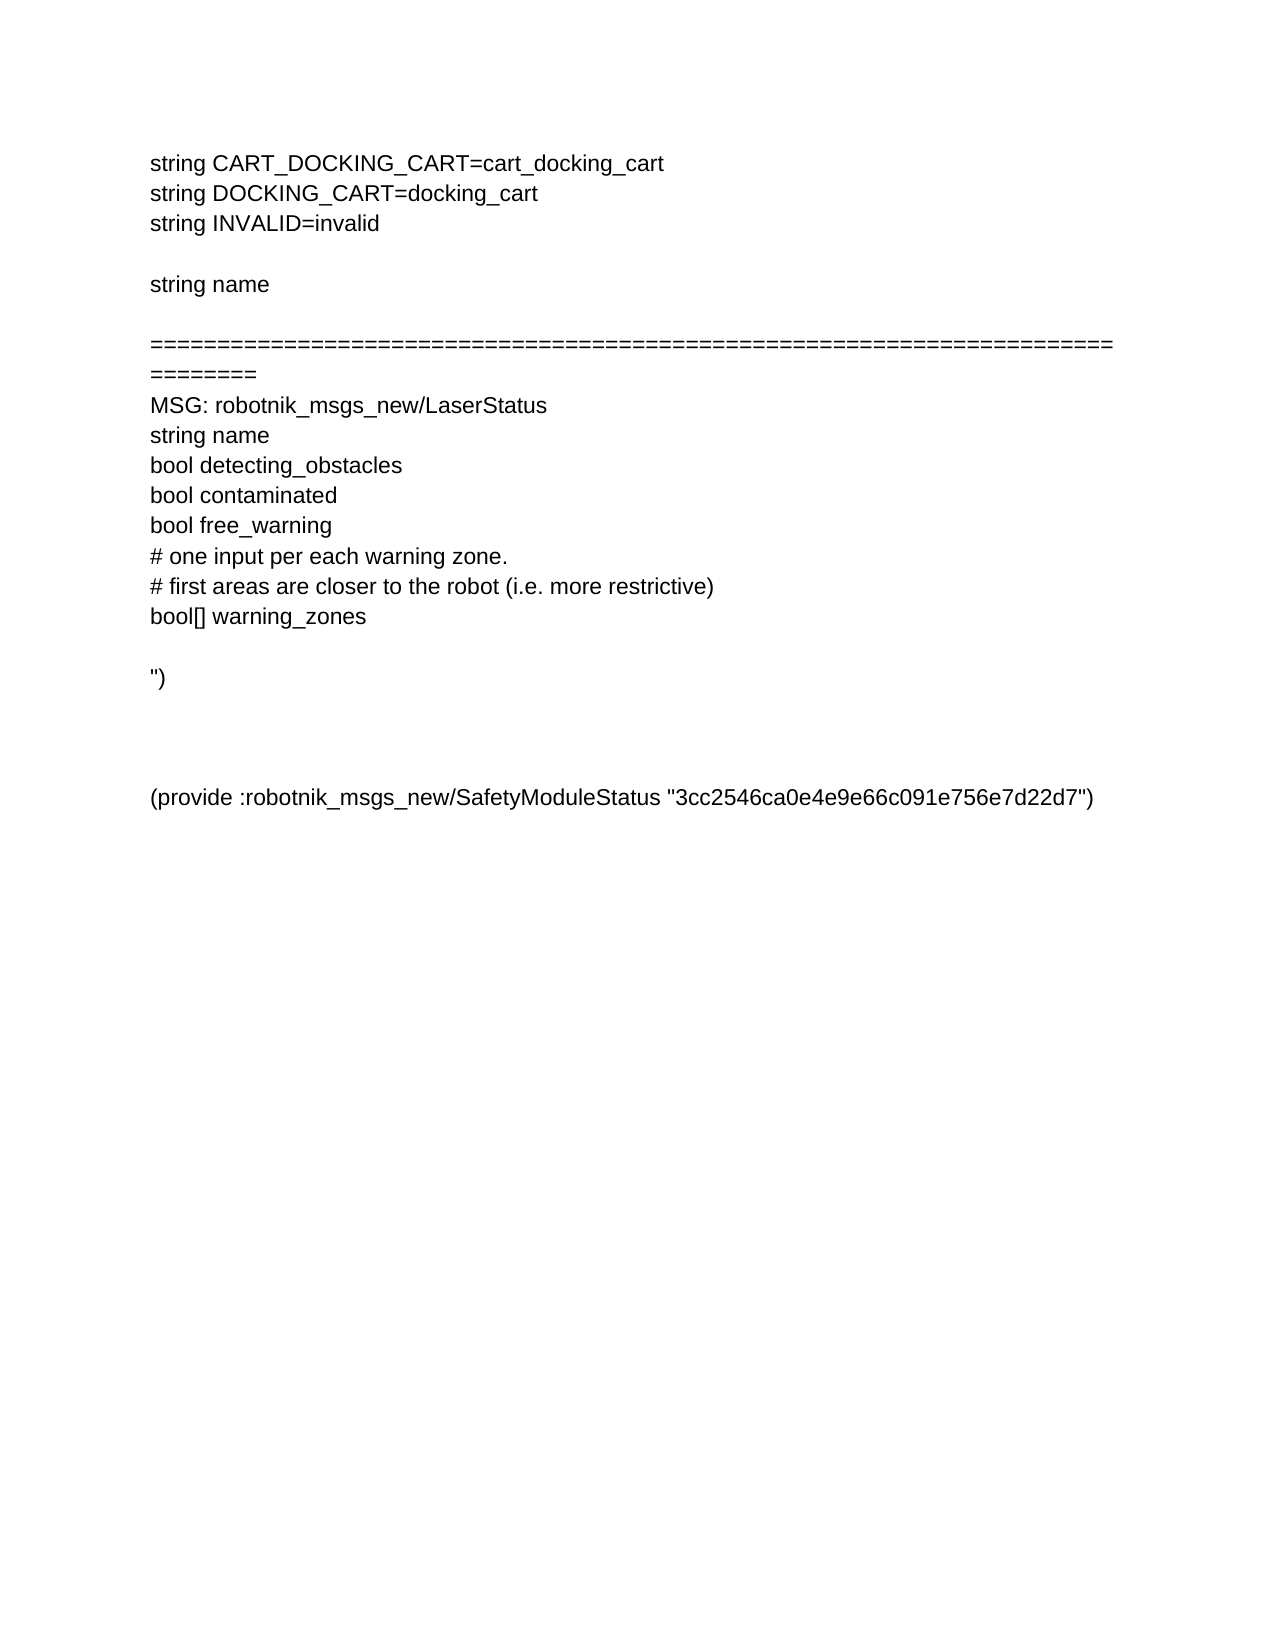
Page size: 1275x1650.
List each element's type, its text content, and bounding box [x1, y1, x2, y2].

text string INVALID=invalid [150, 210, 1125, 237]
text bool contaminated [150, 482, 1125, 509]
text string CART_DOCKING_CART=cart_docking_cart [150, 150, 1125, 176]
text # first areas are closer to the robot (i.e. more restrictive) [150, 573, 1125, 599]
text string name [150, 422, 1125, 448]
text # one input per each warning zone. [150, 543, 1125, 569]
text string DOCKING_CART=docking_cart [150, 180, 1125, 207]
text bool free_warning [150, 512, 1125, 539]
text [150, 331, 1125, 388]
text ") [150, 663, 1125, 690]
text bool[] warning_zones [150, 603, 1125, 629]
text string name [150, 271, 1125, 297]
text MSG: robotnik_msgs_new/LaserStatus [150, 392, 1125, 418]
text bool detecting_obstacles [150, 452, 1125, 478]
text (provide :robotnik_msgs_new/SafetyModuleStatus "3cc2546ca0e4e9e66c091e756e7d22d7") [150, 784, 1125, 811]
